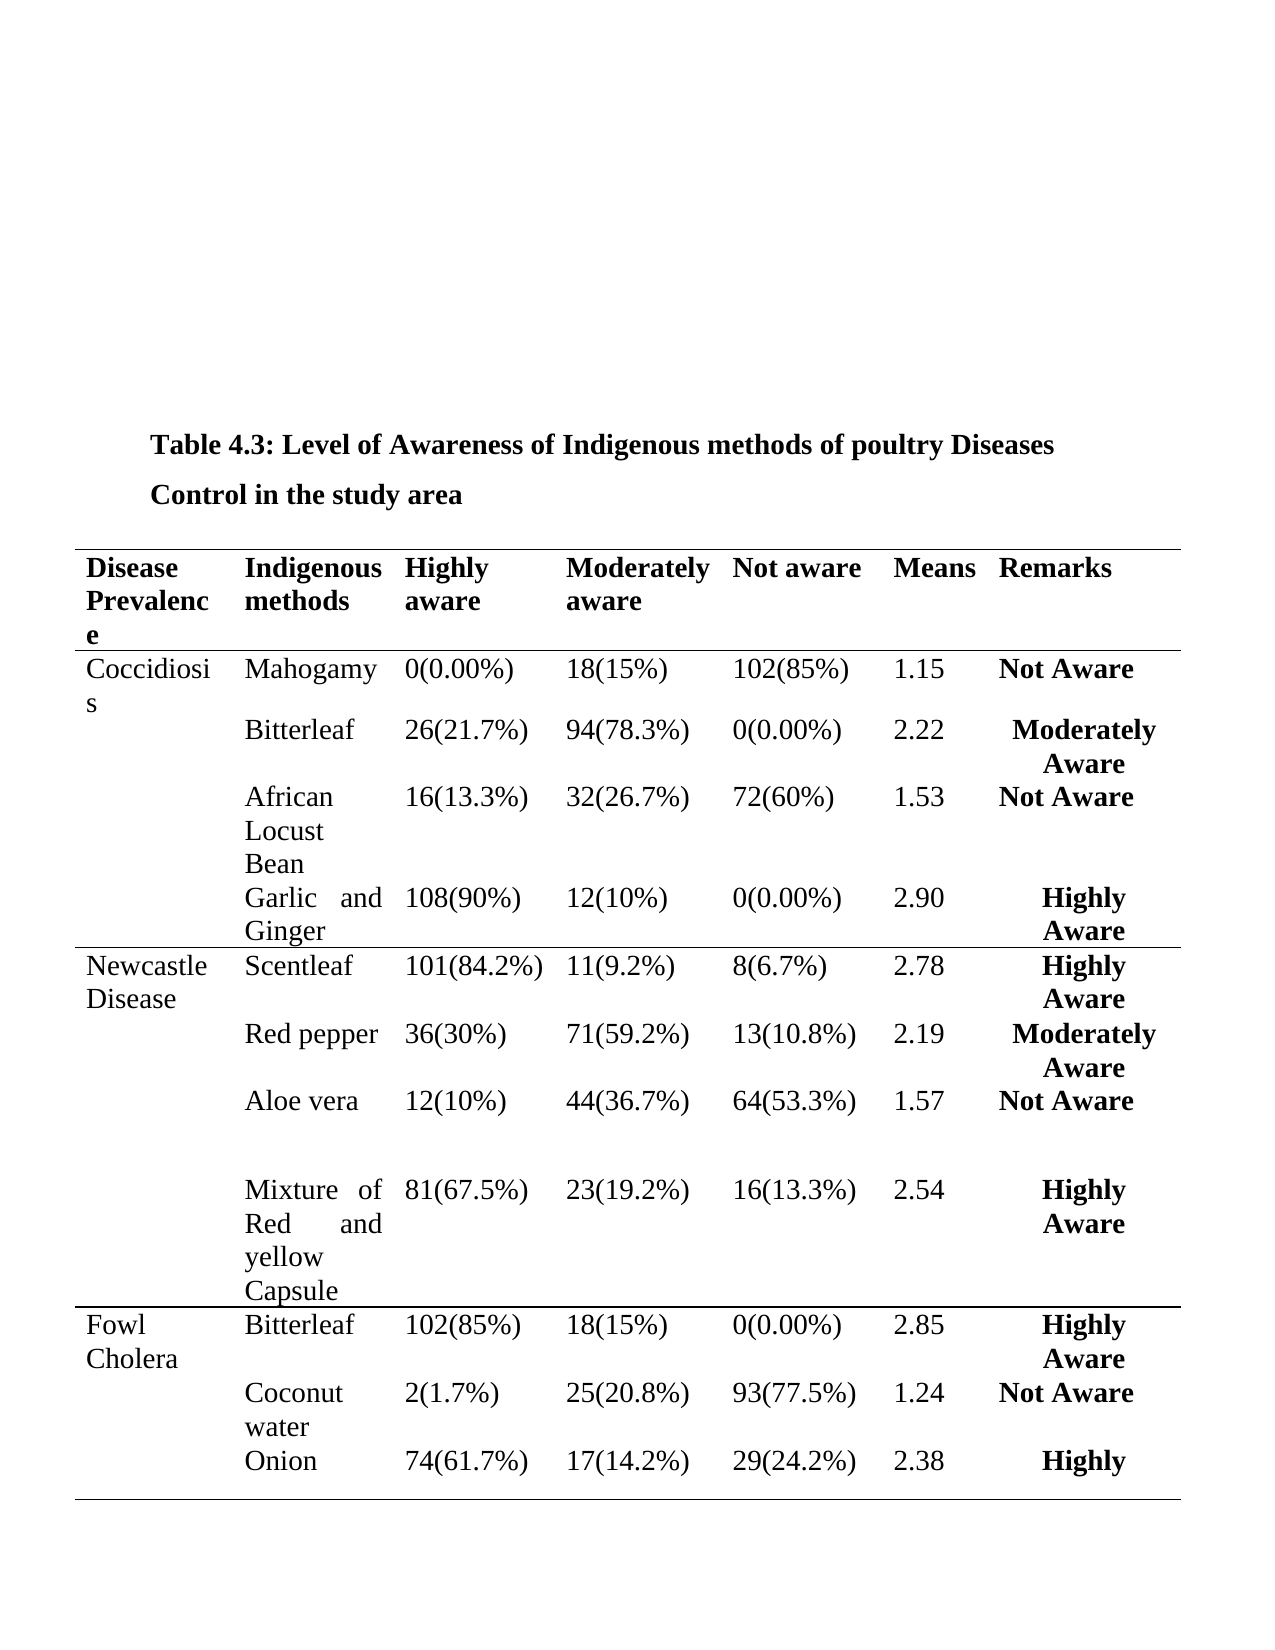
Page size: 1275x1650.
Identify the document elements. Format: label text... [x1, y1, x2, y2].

table_cell Highly Aware [987, 1172, 1181, 1306]
table_cell 1.15 [882, 651, 987, 711]
table_cell 108(90%) [393, 880, 554, 947]
table_cell Moderately Aware [987, 1015, 1181, 1083]
table_cell Aloe vera [233, 1083, 393, 1172]
table_cell 1.53 [882, 779, 987, 880]
table_cell Coconut water [233, 1375, 393, 1443]
table_header Disease Prevalence [75, 550, 233, 650]
table_cell Bitterleaf [233, 711, 393, 779]
table_cell 2(1.7%) [393, 1375, 554, 1443]
table_cell Mixture of Red and yellow Capsule [233, 1172, 393, 1306]
table_cell 1.24 [882, 1375, 987, 1443]
table_header Moderately aware [555, 550, 721, 650]
table_cell Newcastle Disease [75, 948, 233, 1306]
table_cell 18(15%) [555, 651, 721, 711]
table_cell 72(60%) [721, 779, 882, 880]
table_cell Mahogamy [233, 651, 393, 711]
table_cell 17(14.2%) [555, 1443, 721, 1499]
table_cell 32(26.7%) [555, 779, 721, 880]
table_cell Not Aware [987, 651, 1181, 711]
table_cell Not Aware [987, 779, 1181, 880]
table_cell Not Aware [987, 1375, 1181, 1443]
table_cell 2.78 [882, 948, 987, 1015]
table_cell 2.22 [882, 711, 987, 779]
table_cell 13(10.8%) [721, 1015, 882, 1083]
text Table 4.3: Level of Awareness of Indigenous methods of poultry Diseases Control in the study area [150, 427, 1134, 511]
table_cell 2.19 [882, 1015, 987, 1083]
table_cell 2.38 [882, 1443, 987, 1499]
table_cell Highly Aware [987, 948, 1181, 1015]
table_cell 44(36.7%) [555, 1083, 721, 1172]
table_cell Highly Aware [987, 880, 1181, 947]
table_cell 2.85 [882, 1308, 987, 1374]
table_cell 64(53.3%) [721, 1083, 882, 1172]
table_cell Scentleaf [233, 948, 393, 1015]
table_cell 81(67.5%) [393, 1172, 554, 1306]
table_cell 101(84.2%) [393, 948, 554, 1015]
table_cell Red pepper [233, 1015, 393, 1083]
table_cell Not Aware [987, 1083, 1181, 1172]
table_cell 12(10%) [393, 1083, 554, 1172]
table_cell 11(9.2%) [555, 948, 721, 1015]
table_cell 2.54 [882, 1172, 987, 1306]
table_cell 2.90 [882, 880, 987, 947]
table_header Remarks [987, 550, 1181, 650]
table_cell Highly Aware [987, 1308, 1181, 1374]
table_cell Fowl Cholera [75, 1308, 233, 1499]
table_cell Onion [233, 1443, 393, 1499]
table_cell 94(78.3%) [555, 711, 721, 779]
table_cell 0(0.00%) [721, 880, 882, 947]
table_cell 12(10%) [555, 880, 721, 947]
table_cell 102(85%) [393, 1308, 554, 1374]
table_cell 26(21.7%) [393, 711, 554, 779]
table_cell 71(59.2%) [555, 1015, 721, 1083]
table_cell 74(61.7%) [393, 1443, 554, 1499]
table_cell 23(19.2%) [555, 1172, 721, 1306]
table_cell Bitterleaf [233, 1308, 393, 1374]
table_cell 16(13.3%) [721, 1172, 882, 1306]
table_cell 0(0.00%) [393, 651, 554, 711]
table_header Highly aware [393, 550, 554, 650]
table_cell 0(0.00%) [721, 711, 882, 779]
table_cell Moderately Aware [987, 711, 1181, 779]
table_header Indigenous methods [233, 550, 393, 650]
table_cell 18(15%) [555, 1308, 721, 1374]
table_header Not aware [721, 550, 882, 650]
table_cell 93(77.5%) [721, 1375, 882, 1443]
table_cell 0(0.00%) [721, 1308, 882, 1374]
table_cell 29(24.2%) [721, 1443, 882, 1499]
table_cell 1.57 [882, 1083, 987, 1172]
table_cell Garlic and Ginger [233, 880, 393, 947]
table_cell 25(20.8%) [555, 1375, 721, 1443]
table_cell Coccidiosis [75, 651, 233, 947]
table_cell 8(6.7%) [721, 948, 882, 1015]
table_cell Highly Aware [987, 1443, 1181, 1499]
table_cell 102(85%) [721, 651, 882, 711]
table_cell 16(13.3%) [393, 779, 554, 880]
table_header Means [882, 550, 987, 650]
table_cell 36(30%) [393, 1015, 554, 1083]
table_cell African Locust Bean [233, 779, 393, 880]
